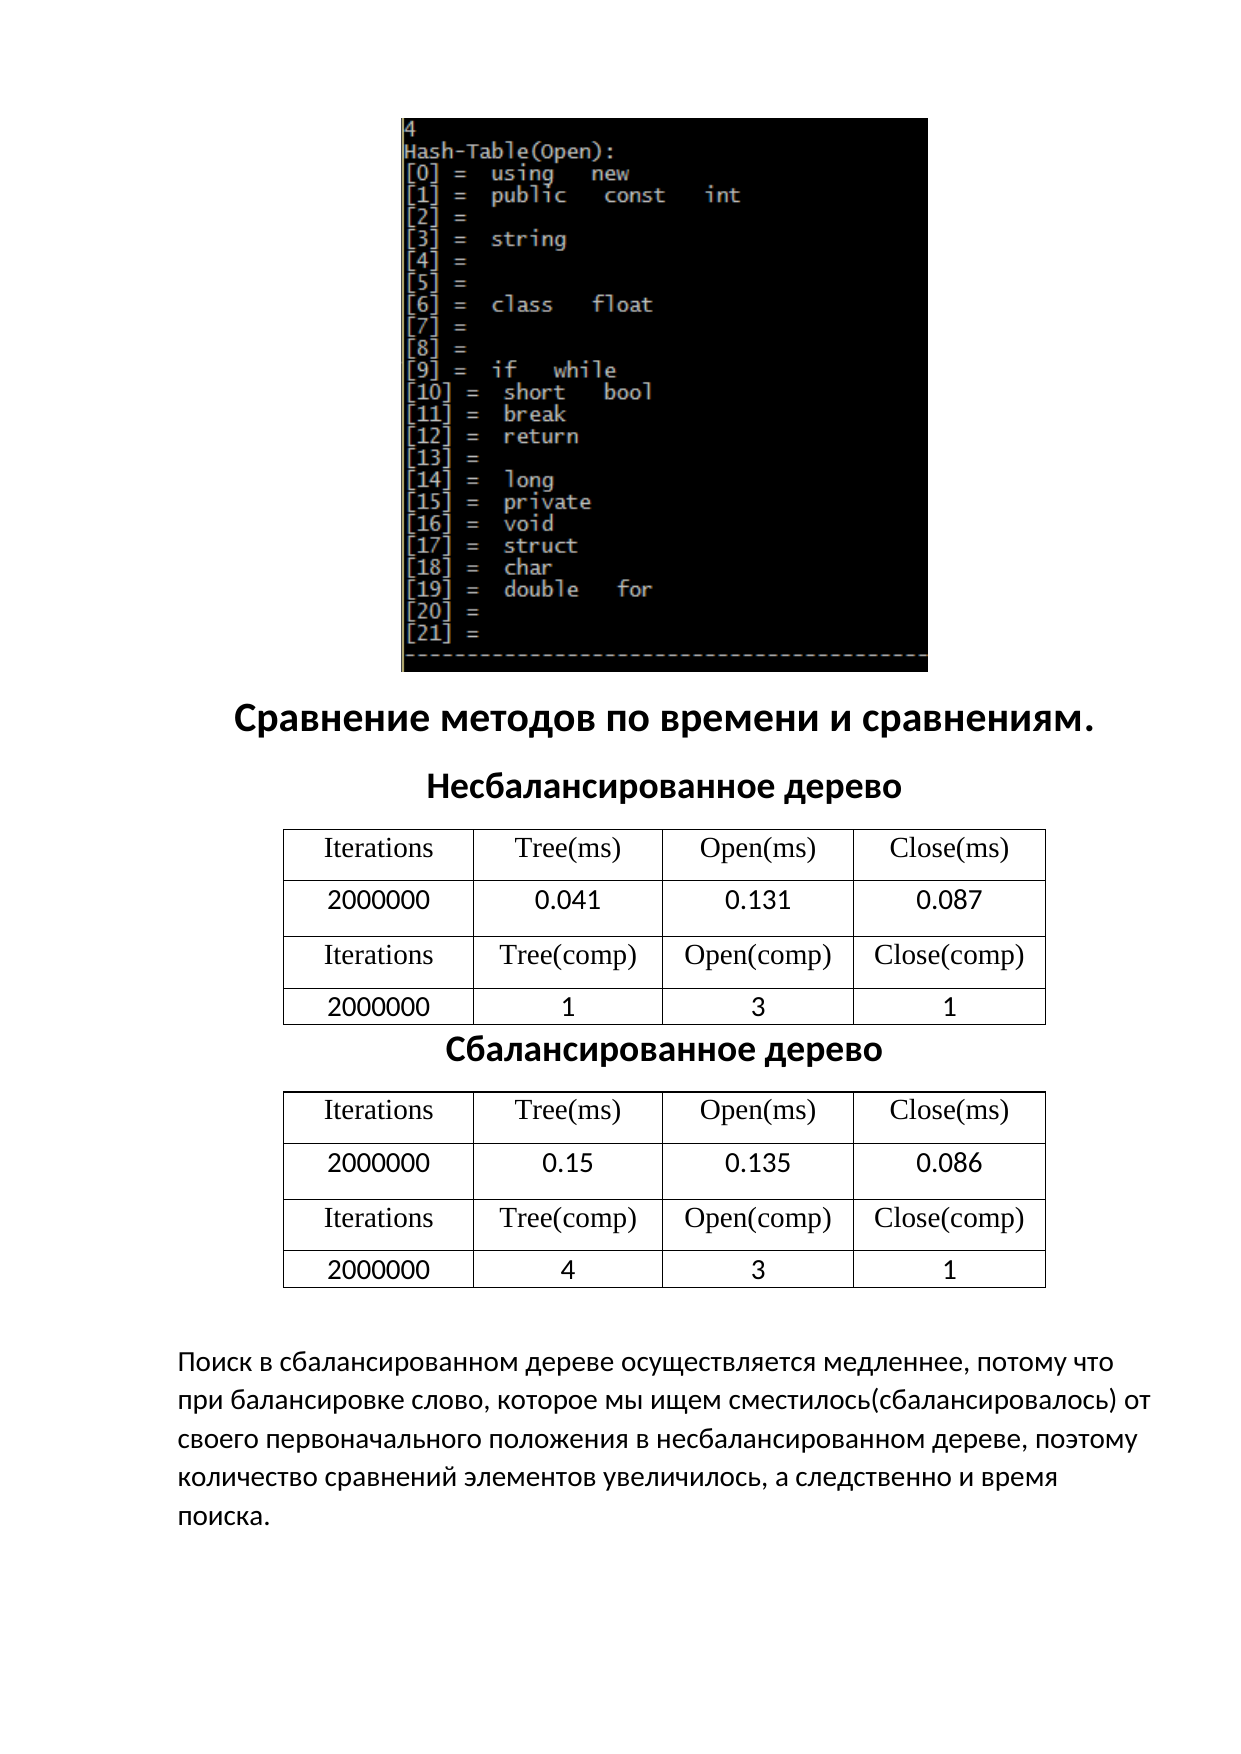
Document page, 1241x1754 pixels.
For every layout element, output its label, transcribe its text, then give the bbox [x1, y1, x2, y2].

text Сравнение методов по времени и сравнениям. [177, 691, 1152, 742]
table_cell 0.131 [663, 881, 853, 936]
table_cell Iterations [284, 937, 473, 987]
table_cell 1 [854, 1251, 1045, 1287]
table_cell 2000000 [284, 1144, 473, 1199]
table_cell Close(comp) [854, 1200, 1045, 1250]
table_cell 2000000 [284, 1251, 473, 1287]
table_cell Tree(comp) [474, 937, 662, 987]
table_cell Open(comp) [663, 937, 853, 987]
text Сбалансированное дерево [177, 1025, 1152, 1071]
table_cell Close(comp) [854, 937, 1045, 987]
table_cell 3 [663, 989, 853, 1024]
table_cell 1 [474, 989, 662, 1024]
table_header Open(ms) [663, 1093, 853, 1143]
table_cell 0.15 [474, 1144, 662, 1199]
table_header Iterations [284, 830, 473, 880]
picture [401, 118, 928, 672]
table_header Tree(ms) [474, 1093, 662, 1143]
table_header Close(ms) [854, 830, 1045, 880]
table_header Close(ms) [854, 1093, 1045, 1143]
table_cell 0.135 [663, 1144, 853, 1199]
text Несбалансированное дерево [177, 762, 1152, 808]
table_cell Open(comp) [663, 1200, 853, 1250]
table_cell 2000000 [284, 989, 473, 1024]
table_cell 1 [854, 989, 1045, 1024]
table_cell 4 [474, 1251, 662, 1287]
table_cell 0.086 [854, 1144, 1045, 1199]
table_cell Iterations [284, 1200, 473, 1250]
table_header Open(ms) [663, 830, 853, 880]
table_cell 0.087 [854, 881, 1045, 936]
table_cell Tree(comp) [474, 1200, 662, 1250]
text Поиск в сбалансированном дереве осуществляется медленнее, потому что при балансировке слово, которое мы ищем сместилось(сбалансировалось) от своего первоначального положения в несбалансированном дереве, поэтому количество сравнений элементов увеличилось, а следственно и время поиска. [177, 1343, 1152, 1532]
table_cell 2000000 [284, 881, 473, 936]
table_header Iterations [284, 1093, 473, 1143]
table_cell 0.041 [474, 881, 662, 936]
table_header Tree(ms) [474, 830, 662, 880]
table_cell 3 [663, 1251, 853, 1287]
